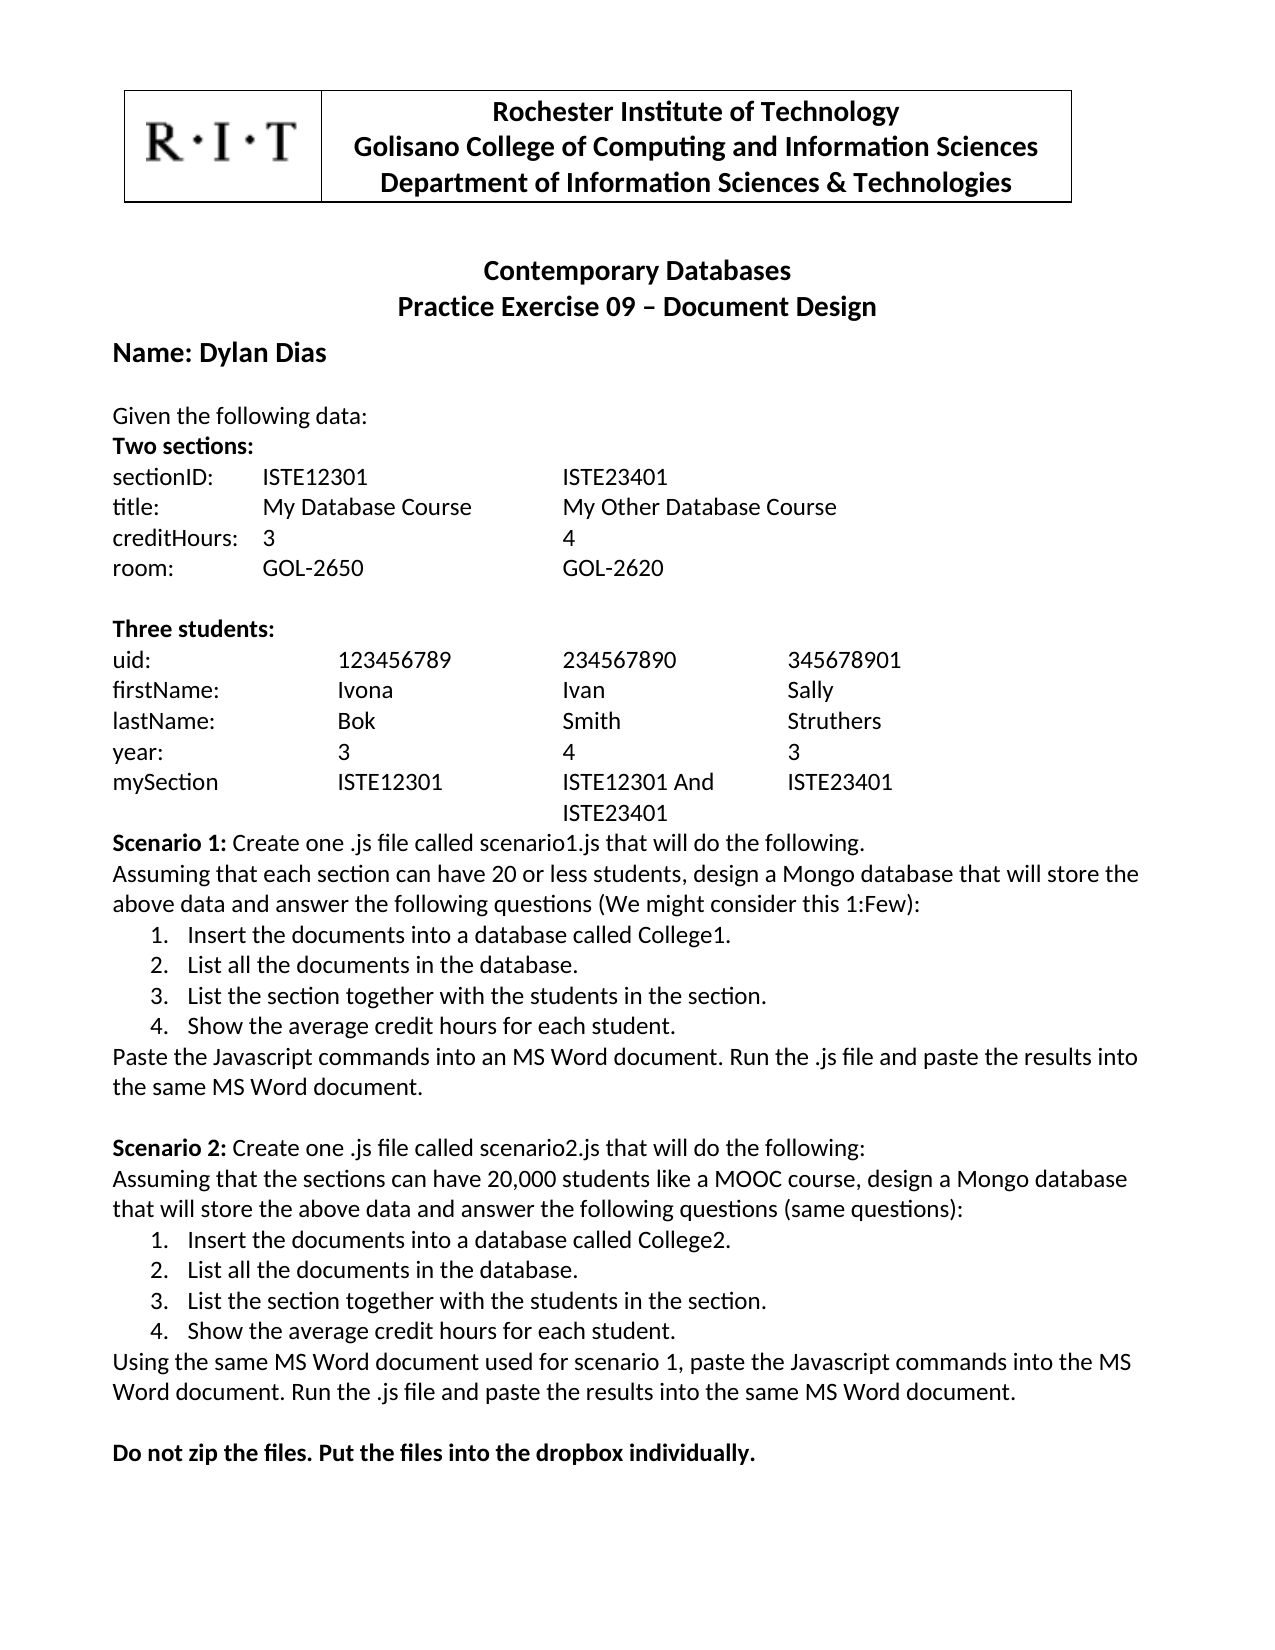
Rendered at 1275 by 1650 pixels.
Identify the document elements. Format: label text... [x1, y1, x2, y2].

text Contemporary Databases [112, 252, 1162, 288]
list List all the documents in the database. [150, 949, 1162, 980]
text sectionID: ISTE12301 ISTE23401 [112, 461, 1162, 491]
text ISTE23401 [112, 797, 1162, 827]
list Insert the documents into a database called College2. [150, 1224, 1162, 1254]
list List the section together with the students in the section. [150, 1285, 1162, 1316]
text Paste the Javascript commands into an MS Word document. Run the .js file and paste the results into the same MS Word document. [112, 1041, 1162, 1102]
text title: My Database Course My Other Database Course [112, 491, 1162, 522]
text Practice Exercise 09 – Document Design [112, 288, 1162, 323]
text Given the following data: [112, 400, 1162, 430]
text Assuming that the sections can have 20,000 students like a MOOC course, design a Mongo database that will store the above data and answer the following questions (same questions): [112, 1163, 1162, 1224]
list List all the documents in the database. [150, 1254, 1162, 1285]
text Three students: [112, 613, 1162, 644]
text room: GOL-2650 GOL-2620 [112, 552, 1162, 583]
text mySection ISTE12301 ISTE12301 And ISTE23401 [112, 766, 1162, 797]
list Insert the documents into a database called College1. [150, 919, 1162, 949]
text uid: 123456789 234567890 345678901 [112, 644, 1162, 674]
text year: 3 4 3 [112, 736, 1162, 766]
list Show the average credit hours for each student. [150, 1010, 1162, 1041]
text creditHours: 3 4 [112, 522, 1162, 552]
text Two sections: [112, 430, 1162, 461]
text lastName: Bok Smith Struthers [112, 705, 1162, 736]
text Using the same MS Word document used for scenario 1, paste the Javascript commands into the MS Word document. Run the .js file and paste the results into the same MS Word document. [112, 1346, 1162, 1407]
list Show the average credit hours for each student. [150, 1316, 1162, 1346]
text Scenario 2: Create one .js file called scenario2.js that will do the following: [112, 1132, 1162, 1163]
list List the section together with the students in the section. [150, 980, 1162, 1010]
text firstName: Ivona Ivan Sally [112, 674, 1162, 705]
text Assuming that each section can have 20 or less students, design a Mongo database that will store the above data and answer the following questions (We might consider this 1:Few): [112, 858, 1162, 919]
text Name: Dylan Dias [112, 334, 1162, 369]
text Do not zip the files. Put the files into the dropbox individually. [112, 1438, 1162, 1468]
text Scenario 1: Create one .js file called scenario1.js that will do the following. [112, 827, 1162, 858]
